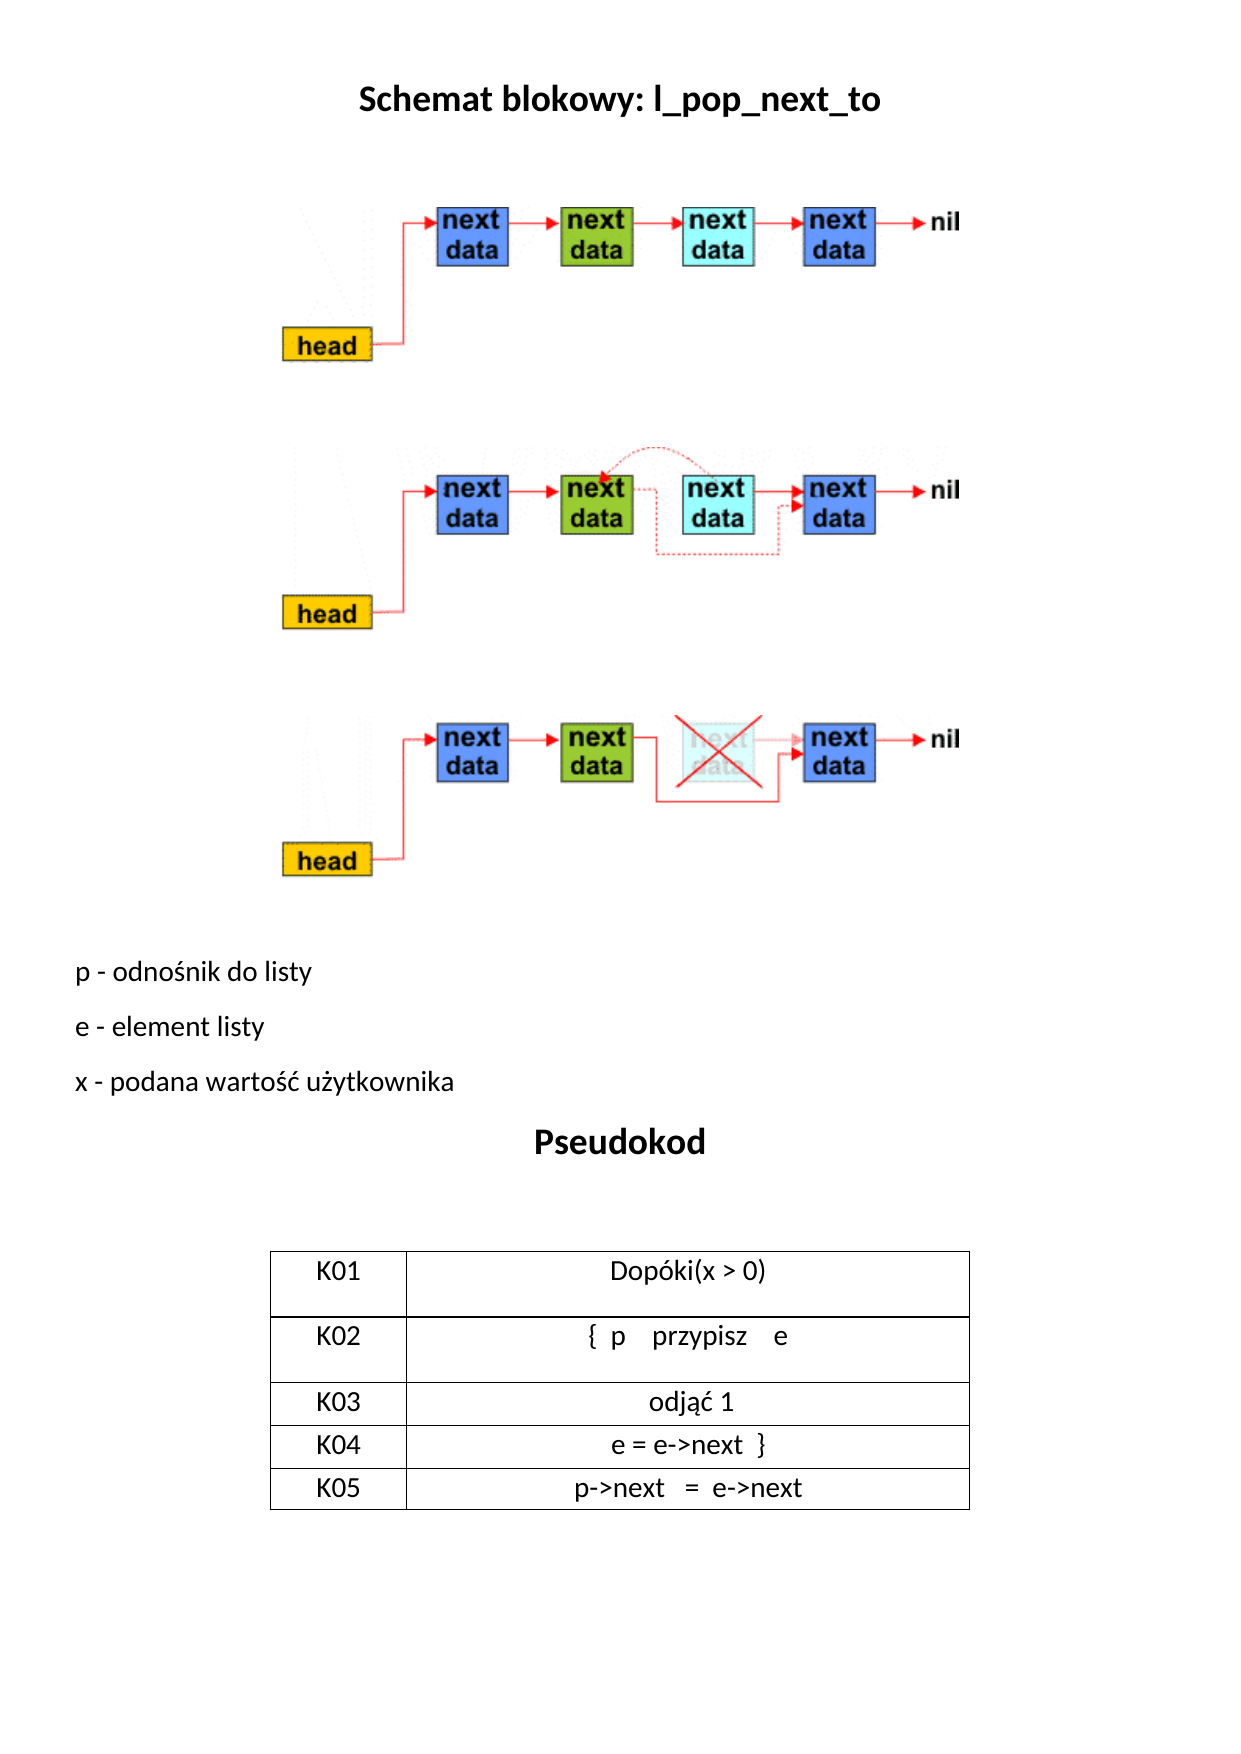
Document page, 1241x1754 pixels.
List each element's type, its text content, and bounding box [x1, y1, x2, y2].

table_header K01 [271, 1252, 406, 1316]
picture [281, 715, 959, 878]
picture [281, 207, 959, 363]
table_cell K03 [271, 1383, 406, 1425]
text Schemat blokowy: l_pop_next_to [75, 75, 1165, 121]
text e - element listy [75, 1008, 1165, 1044]
table_cell e = e->next } [407, 1426, 969, 1468]
table_cell K05 [271, 1469, 406, 1509]
table_cell { p przypisz e [407, 1318, 969, 1382]
picture [281, 447, 959, 631]
text x - podana wartość użytkownika [75, 1063, 1165, 1099]
table_header Dopóki(x > 0) [407, 1252, 969, 1316]
table_cell K02 [271, 1318, 406, 1382]
text Pseudokod [75, 1118, 1165, 1164]
table_cell K04 [271, 1426, 406, 1468]
table_cell p->next = e->next [407, 1469, 969, 1509]
text p - odnośnik do listy [75, 953, 1165, 989]
table_cell odjąć 1 [407, 1383, 969, 1425]
